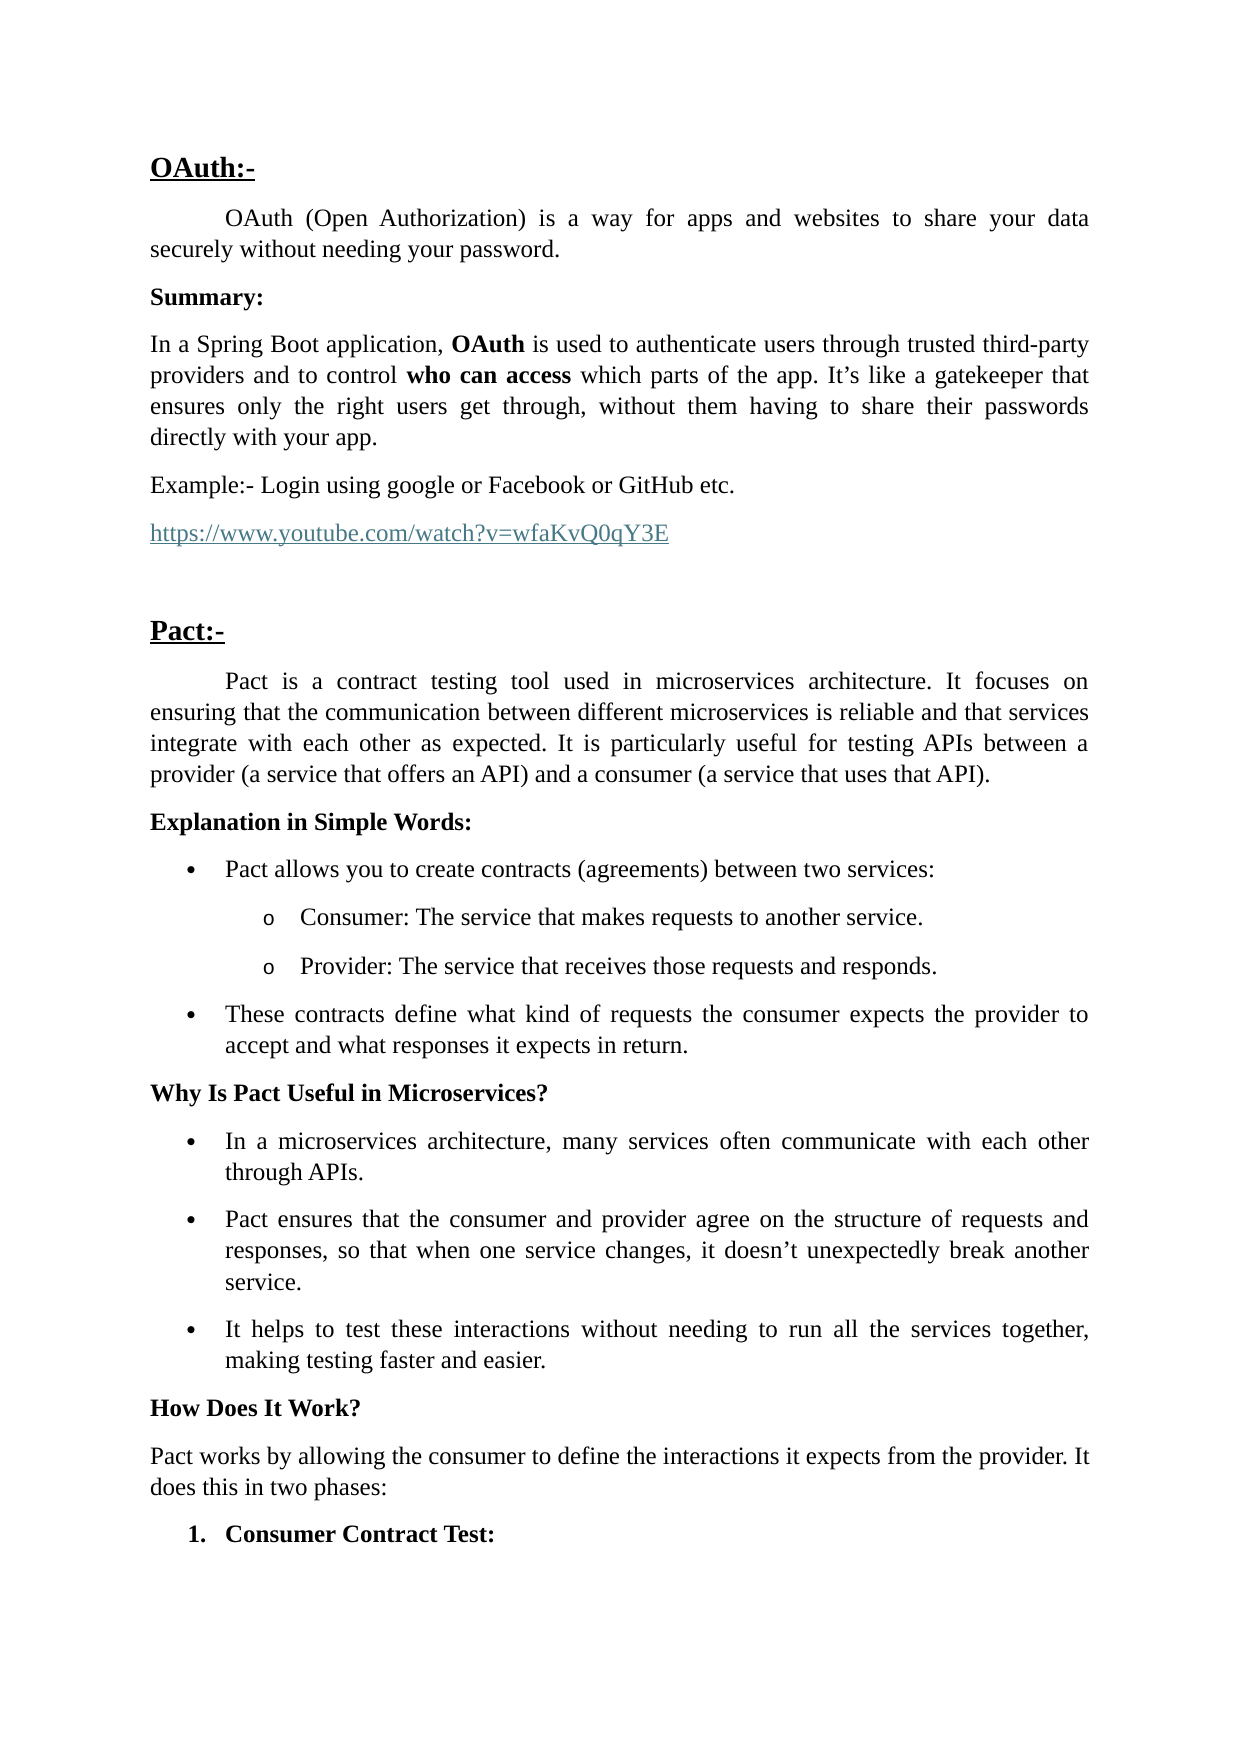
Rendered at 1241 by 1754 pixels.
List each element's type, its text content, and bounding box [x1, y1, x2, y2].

text Pact:- [150, 613, 1090, 647]
text Example:- Login using google or Facebook or GitHub etc. [150, 470, 1090, 499]
text In a Spring Boot application, OAuth is used to authenticate users through trusted third-party providers and to control who can access which parts of the app. It’s like a gatekeeper that ensures only the right users get through, without them having to share their passwords directly with your app. [150, 329, 1090, 451]
text Pact is a contract testing tool used in microservices architecture. It focuses on ensuring that the communication between different microservices is reliable and that services integrate with each other as expected. It is particularly useful for testing APIs between a provider (a service that offers an API) and a consumer (a service that uses that API). [150, 666, 1090, 788]
list Provider: The service that receives those requests and responds. [262, 951, 1090, 980]
text https://www.youtube.com/watch?v=wfaKvQ0qY3E [150, 518, 1090, 547]
list Pact allows you to create contracts (agreements) between two services: [187, 854, 1090, 883]
list Consumer: The service that makes requests to another service. [262, 902, 1090, 932]
text OAuth:- [150, 150, 1090, 183]
list In a microservices architecture, many services often communicate with each other through APIs. [187, 1126, 1090, 1186]
list Consumer Contract Test: [187, 1519, 1090, 1548]
text Why Is Pact Useful in Microservices? [150, 1078, 1090, 1107]
list It helps to test these interactions without needing to run all the services together, making testing faster and easier. [187, 1314, 1090, 1374]
text OAuth (Open Authorization) is a way for apps and websites to share your data securely without needing your password. [150, 203, 1090, 263]
text Pact works by allowing the consumer to define the interactions it expects from the provider. It does this in two phases: [150, 1441, 1090, 1501]
list These contracts define what kind of requests the consumer expects the provider to accept and what responses it expects in return. [187, 999, 1090, 1059]
text How Does It Work? [150, 1393, 1090, 1422]
list Pact ensures that the consumer and provider agree on the structure of requests and responses, so that when one service changes, it doesn’t unexpectedly break another service. [187, 1204, 1090, 1295]
text Explanation in Simple Words: [150, 807, 1090, 836]
text Summary: [150, 282, 1090, 310]
